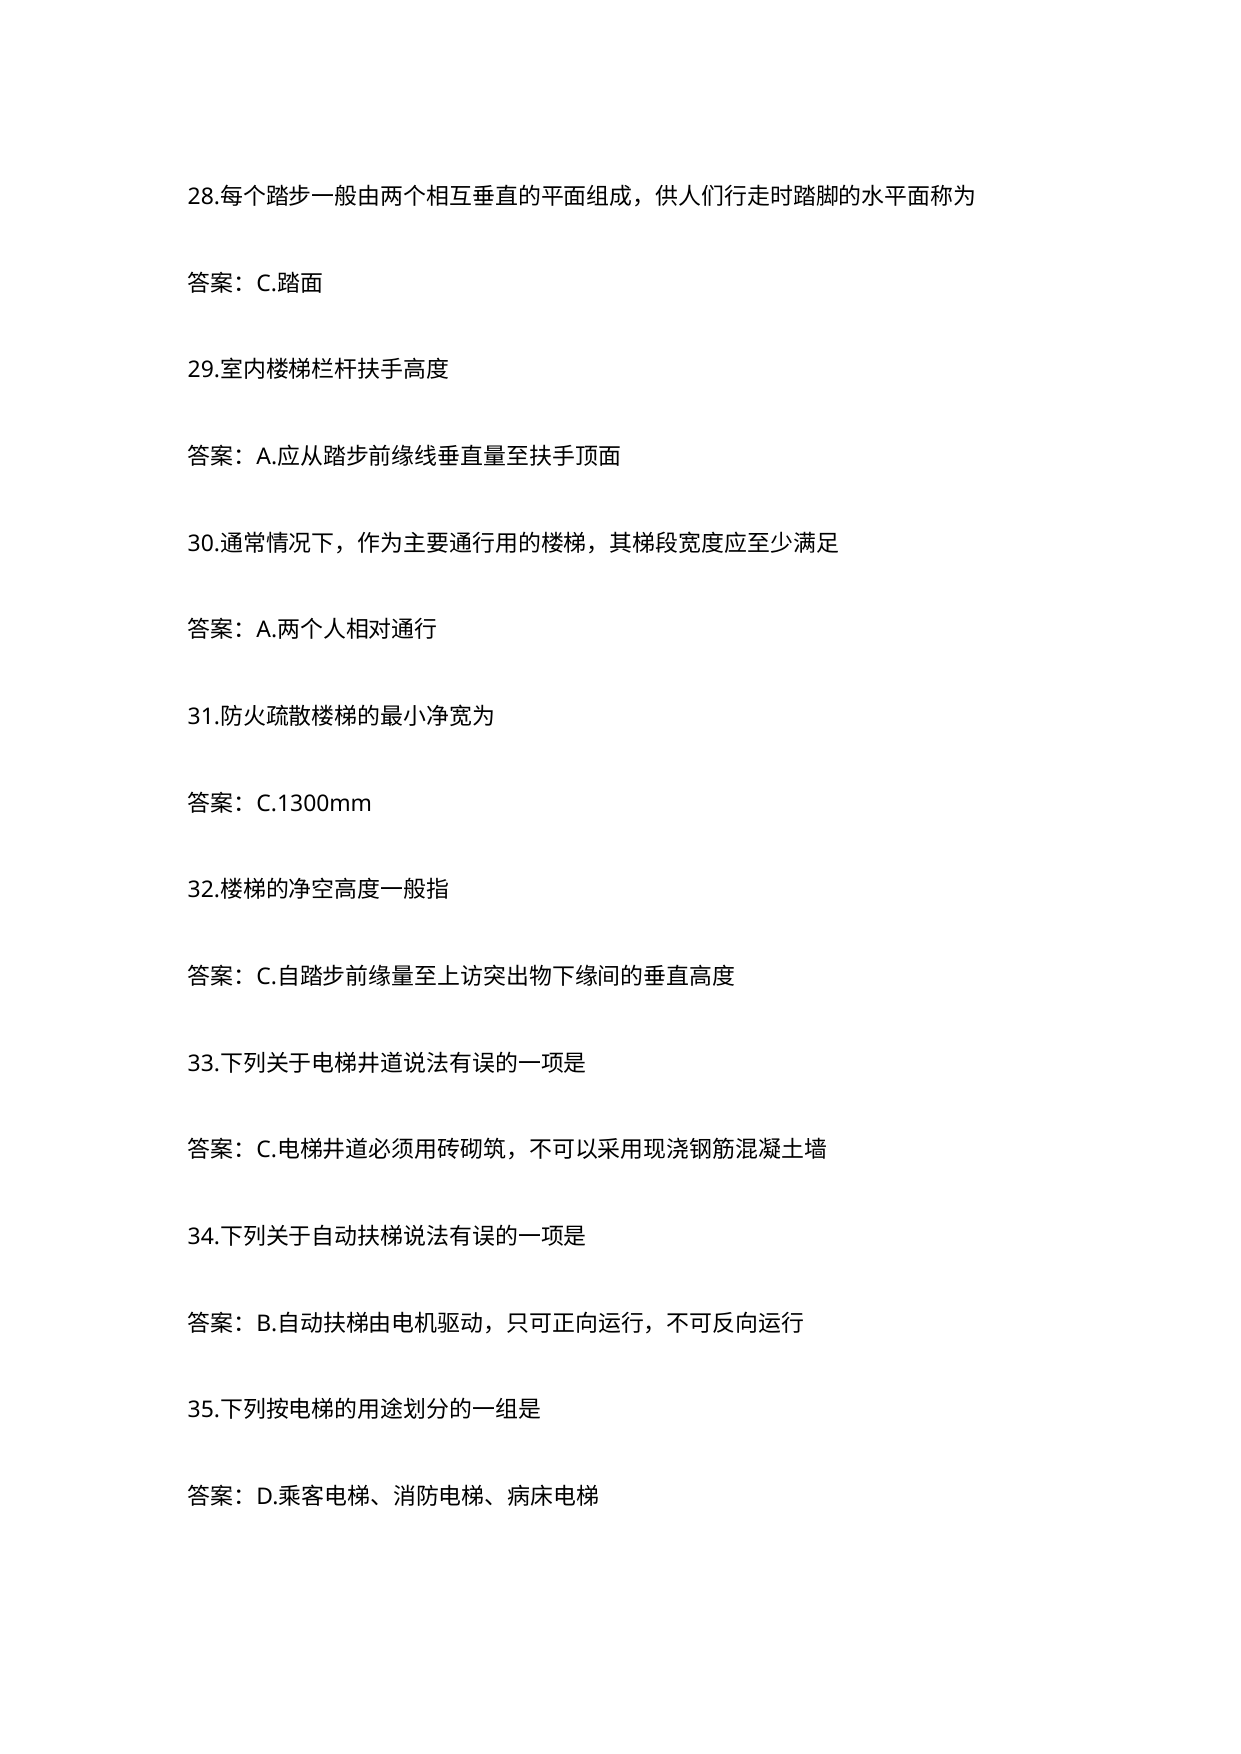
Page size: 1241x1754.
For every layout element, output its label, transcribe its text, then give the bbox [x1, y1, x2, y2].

text 答案：A.两个人相对通行 [187, 595, 1053, 660]
text 33.下列关于电梯井道说法有误的一项是 [187, 1029, 1053, 1094]
text 答案：D.乘客电梯、消防电梯、病床电梯 [187, 1462, 1053, 1527]
text 31.防火疏散楼梯的最小净宽为 [187, 682, 1053, 747]
text 答案：C.自踏步前缘量至上访突出物下缘间的垂直高度 [187, 942, 1053, 1007]
text 答案：C.电梯井道必须用砖砌筑，不可以采用现浇钢筋混凝土墙 [187, 1115, 1053, 1180]
text 答案：B.自动扶梯由电机驱动，只可正向运行，不可反向运行 [187, 1289, 1053, 1354]
text 30.通常情况下，作为主要通行用的楼梯，其梯段宽度应至少满足 [187, 509, 1053, 574]
text 答案：C.1300mm [187, 769, 1053, 834]
text 32.楼梯的净空高度一般指 [187, 855, 1053, 920]
text 28.每个踏步一般由两个相互垂直的平面组成，供人们行走时踏脚的水平面称为 [187, 162, 1053, 227]
text 34.下列关于自动扶梯说法有误的一项是 [187, 1202, 1053, 1267]
text 答案：A.应从踏步前缘线垂直量至扶手顶面 [187, 422, 1053, 487]
text 答案：C.踏面 [187, 249, 1053, 314]
text 35.下列按电梯的用途划分的一组是 [187, 1375, 1053, 1440]
text 29.室内楼梯栏杆扶手高度 [187, 335, 1053, 400]
